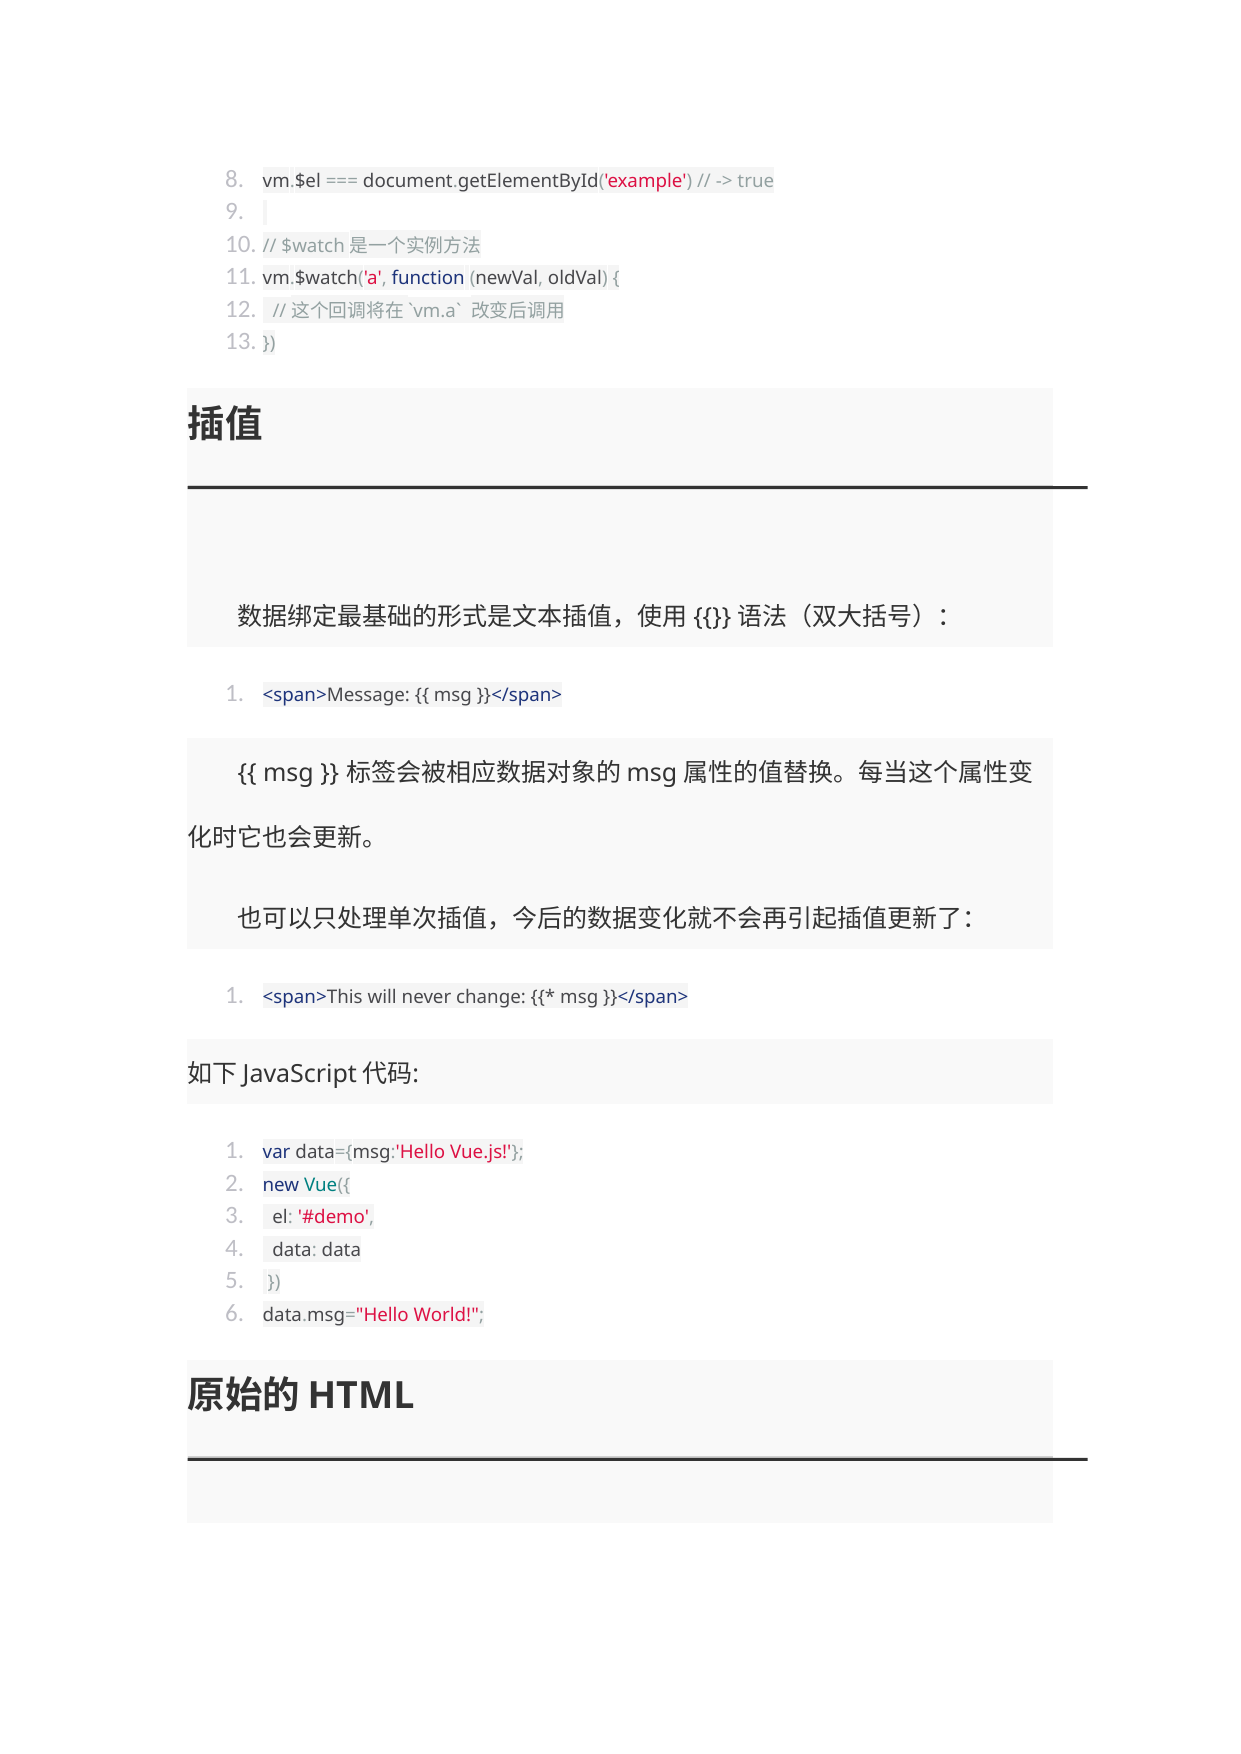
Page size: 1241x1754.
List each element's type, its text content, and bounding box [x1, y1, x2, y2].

list vm.$watch('a', function (newVal, oldVal) { [225, 259, 1053, 292]
list var data={msg:'Hello Vue.js!'}; [225, 1134, 1053, 1166]
list data.msg="Hello World!"; [225, 1296, 1053, 1329]
list }) [225, 1264, 1053, 1296]
list <span>Message: {{ msg }}</span> [225, 676, 1053, 709]
list el: '#demo', [225, 1199, 1053, 1231]
subtitle 原始的HTML [187, 1360, 1053, 1425]
list // 这个回调将在 `vm.a` 改变后调用 [225, 292, 1053, 324]
text {{ msg }} 标签会被相应数据对象的 msg 属性的值替换。每当这个属性变化时它也会更新。 [187, 738, 1053, 868]
list vm.$el === document.getElementById('example') // -> true [225, 162, 1053, 194]
list // $watch 是一个实例方法 [225, 227, 1053, 259]
text 如下JavaScript代码: [187, 1039, 1053, 1104]
text 数据绑定最基础的形式是文本插值，使用 {{}} 语法（双大括号）： [187, 582, 1053, 647]
list data: data [225, 1231, 1053, 1264]
list }) [225, 324, 1053, 357]
list new Vue({ [225, 1166, 1053, 1199]
list <span>This will never change: {{* msg }}</span> [225, 978, 1053, 1010]
subtitle 插值 [187, 388, 1053, 453]
text 也可以只处理单次插值，今后的数据变化就不会再引起插值更新了： [187, 884, 1053, 949]
